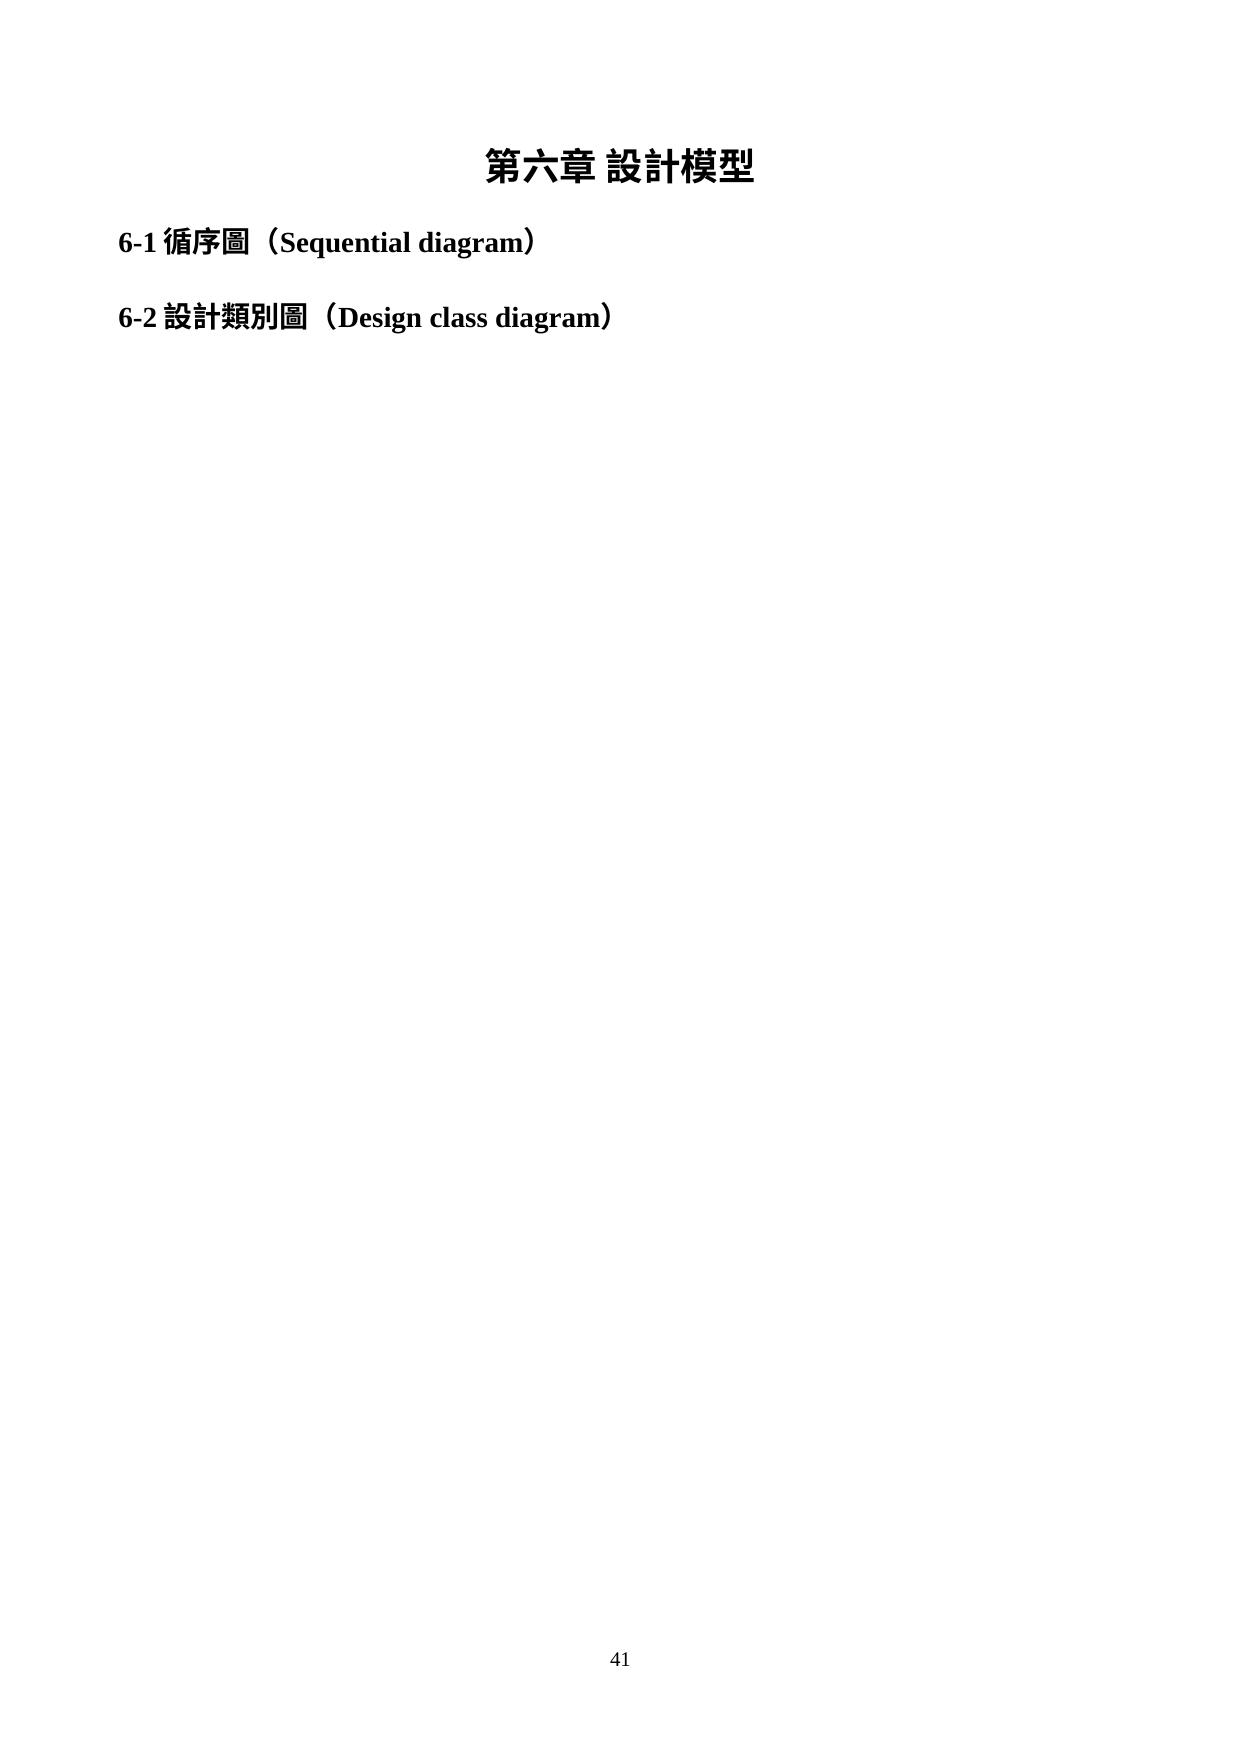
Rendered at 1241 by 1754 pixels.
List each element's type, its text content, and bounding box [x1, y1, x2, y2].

text 第六章 設計模型 [118, 127, 1122, 202]
text 6-2設計類別圖（Design class diagram） [118, 277, 1122, 352]
text 6-1循序圖（Sequential diagram） [118, 202, 1122, 277]
